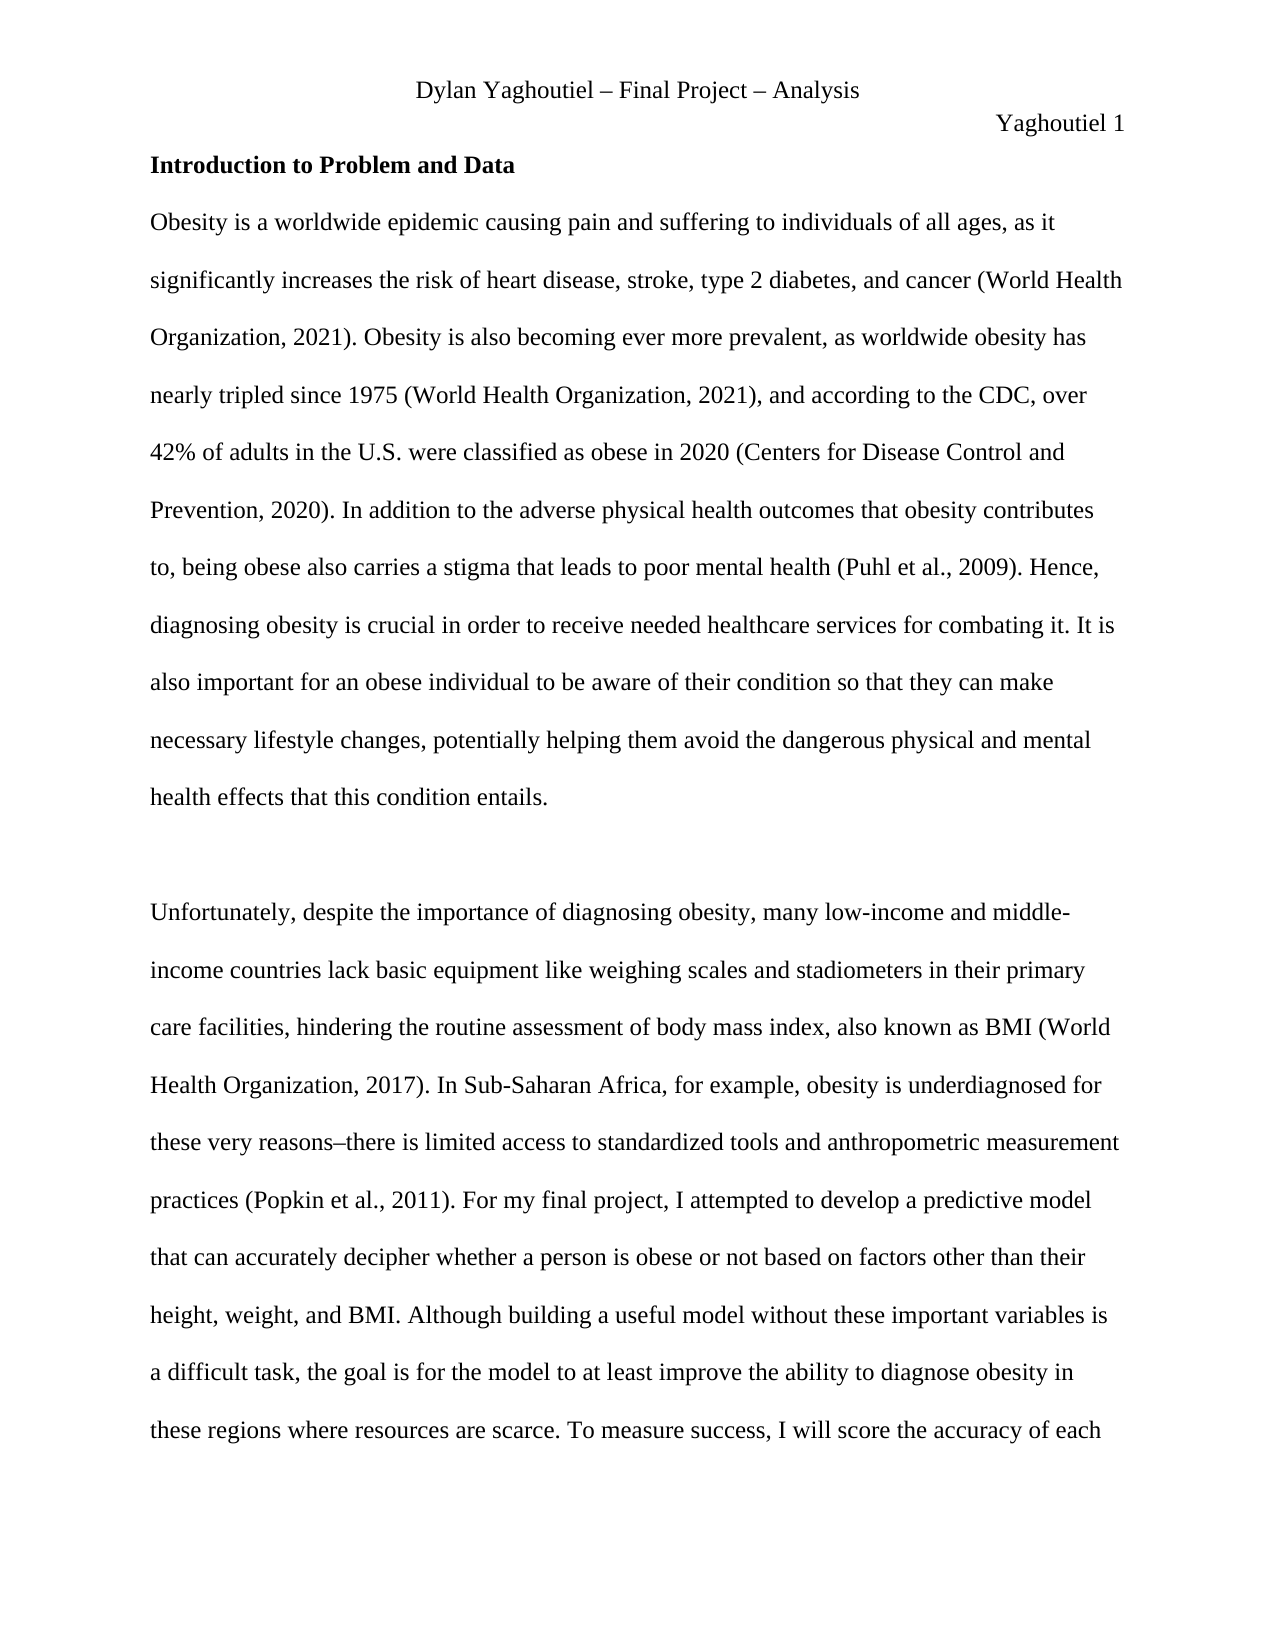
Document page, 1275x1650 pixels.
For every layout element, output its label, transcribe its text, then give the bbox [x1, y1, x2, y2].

text Introduction to Problem and Data [150, 150, 1125, 179]
text Obesity is a worldwide epidemic causing pain and suffering to individuals of all ages, as it significantly increases the risk of heart disease, stroke, type 2 diabetes, and cancer (World Health Organization, 2021). Obesity is also becoming ever more prevalent, as worldwide obesity has nearly tripled since 1975 (World Health Organization, 2021), and according to the CDC, over 42% of adults in the U.S. were classified as obese in 2020 (Centers for Disease Control and Prevention, 2020). In addition to the adverse physical health outcomes that obesity contributes to, being obese also carries a stigma that leads to poor mental health (Puhl et al., 2009). Hence, diagnosing obesity is crucial in order to receive needed healthcare services for combating it. It is also important for an obese individual to be aware of their condition so that they can make necessary lifestyle changes, potentially helping them avoid the dangerous physical and mental health effects that this condition entails. [150, 207, 1125, 811]
